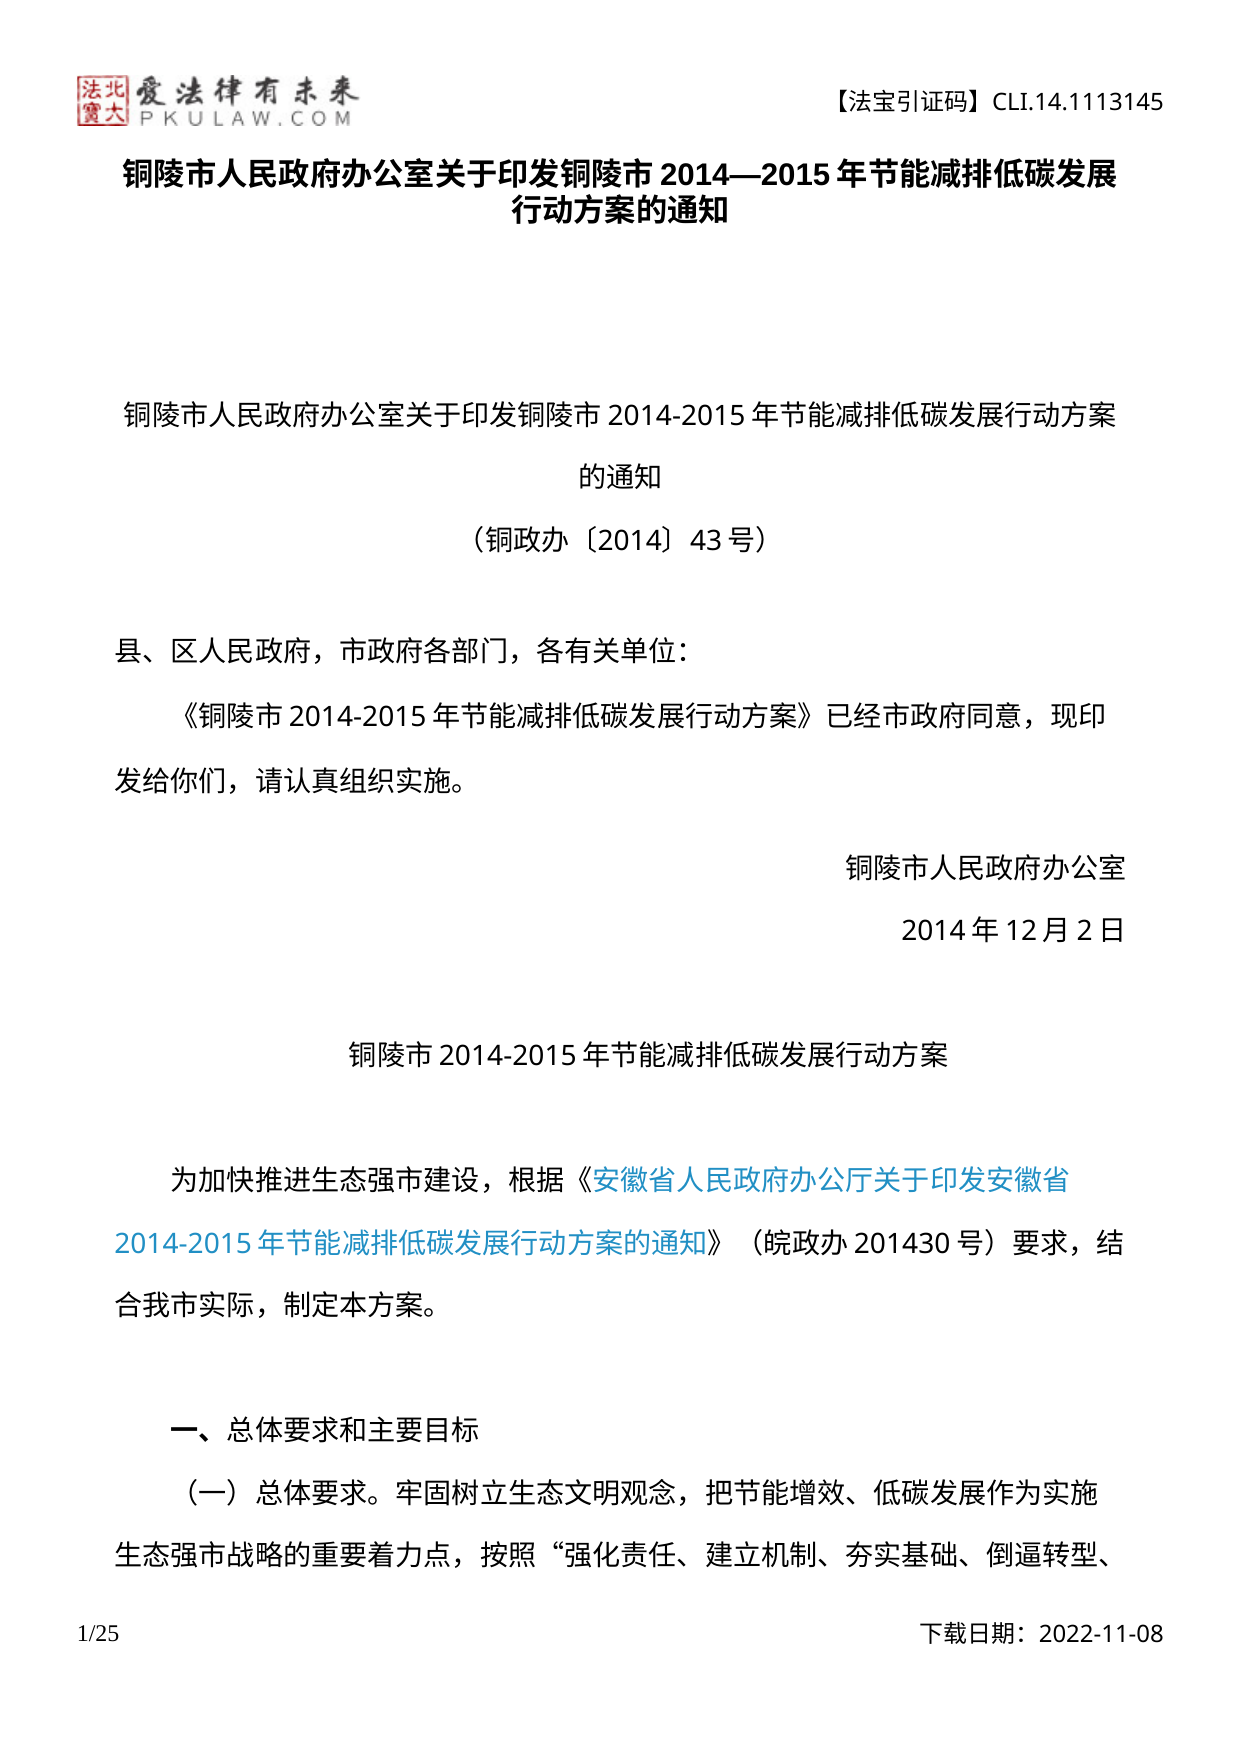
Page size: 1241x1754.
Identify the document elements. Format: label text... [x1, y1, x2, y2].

text 铜陵市人民政府办公室关于印发铜陵市2014-2015年节能减排低碳发展行动方案的通知 （铜政办〔2014〕43号） [114, 308, 1126, 558]
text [114, 1074, 1126, 1574]
picture [76, 75, 361, 126]
text 铜陵市人民政府办公室 2014年12月2日 [114, 824, 1126, 949]
title 铜陵市人民政府办公室关于印发铜陵市2014—2015年节能减排低碳发展行动方案的通知 [114, 156, 1126, 228]
text 铜陵市2014-2015年节能减排低碳发展行动方案 [114, 1011, 1126, 1074]
text 县、区人民政府，市政府各部门，各有关单位： 《铜陵市2014-2015年节能减排低碳发展行动方案》已经市政府同意，现印发给你们，请认真组织实施。 [114, 574, 1126, 799]
